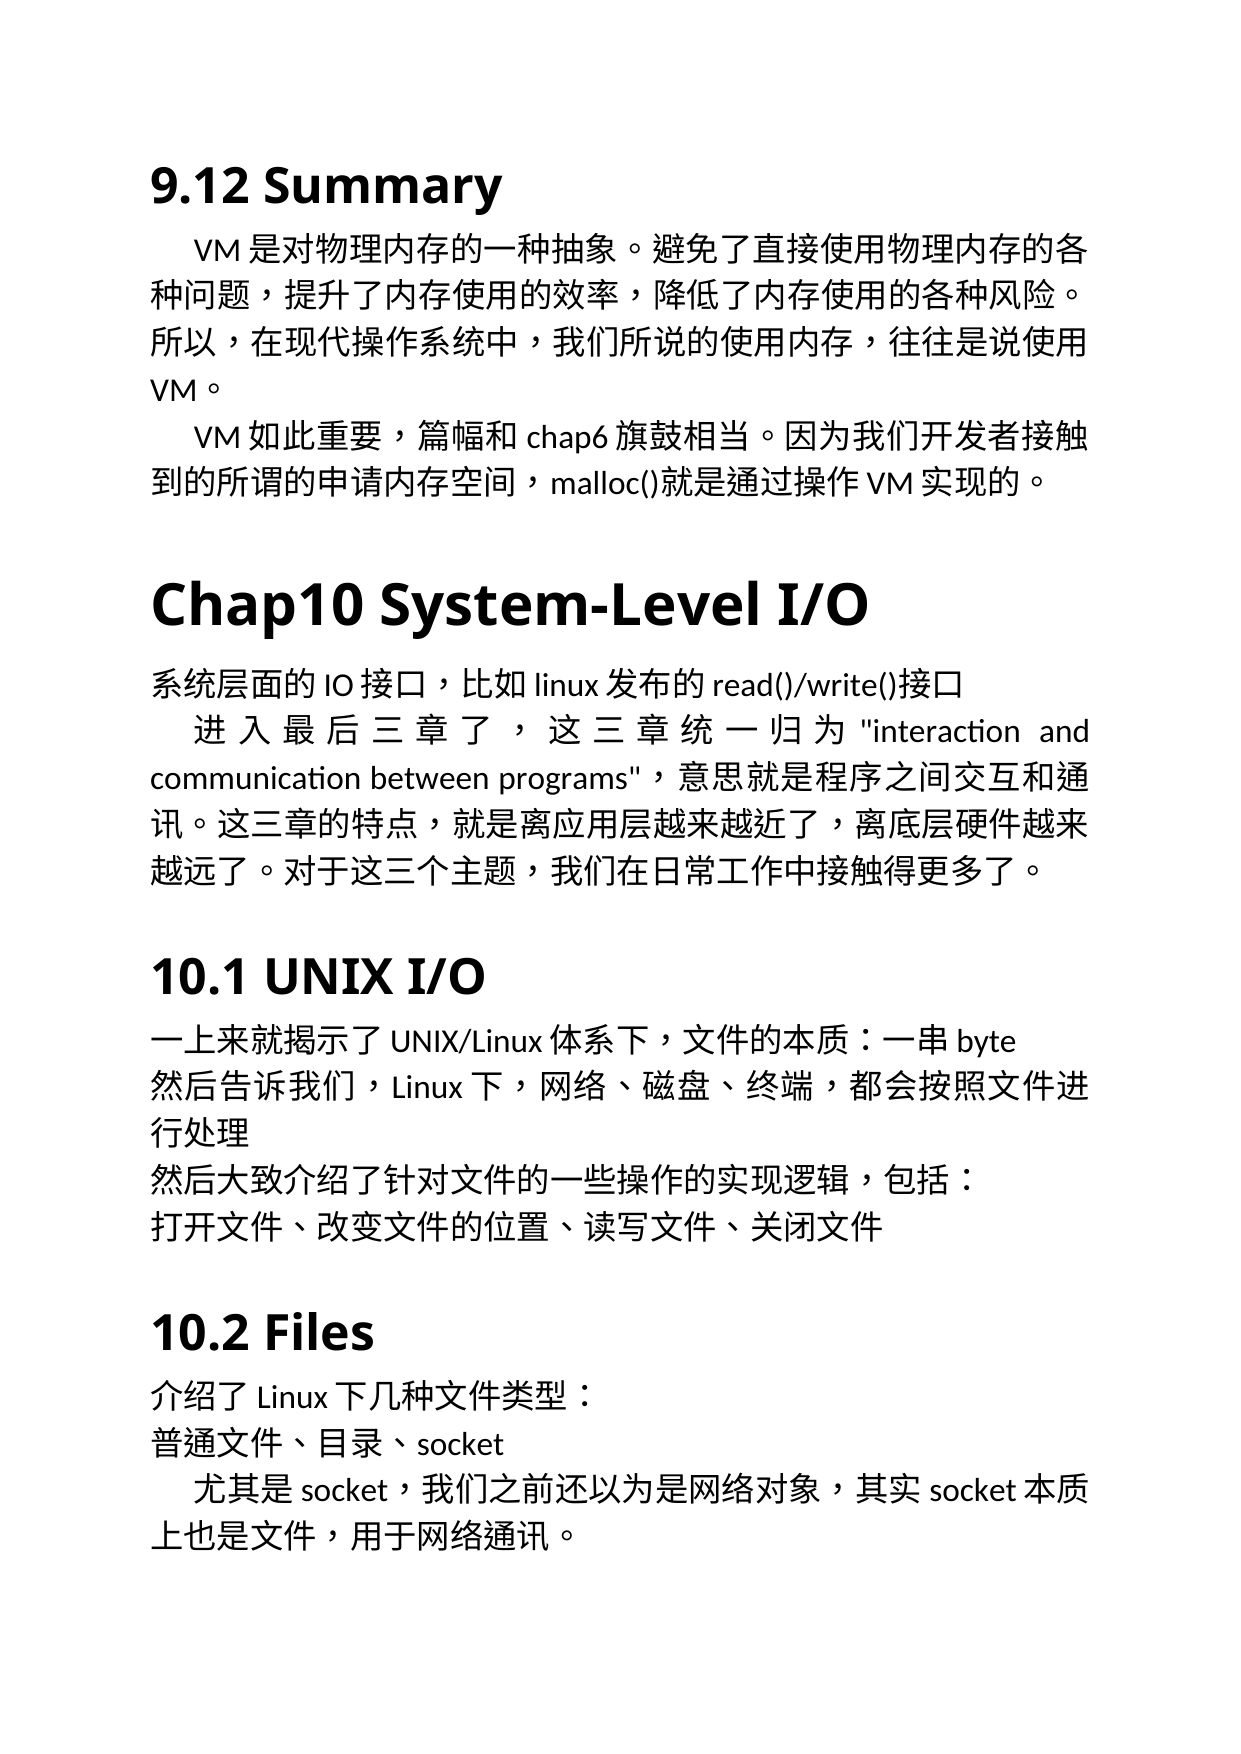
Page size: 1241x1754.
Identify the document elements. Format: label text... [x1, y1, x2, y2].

subtitle Chap10 System-Level I/O [150, 563, 1090, 643]
text VM如此重要，篇幅和chap6旗鼓相当。因为我们开发者接触到的所谓的申请内存空间，malloc()就是通过操作VM实现的。 [150, 416, 1090, 503]
subtitle 10.1 UNIX I/O [150, 941, 1090, 1009]
text 尤其是socket，我们之前还以为是网络对象，其实socket本质上也是文件，用于网络通讯。 [150, 1469, 1090, 1557]
subtitle 9.12 Summary [150, 150, 1090, 218]
text 打开文件、改变文件的位置、读写文件、关闭文件 [150, 1207, 1090, 1248]
text 然后大致介绍了针对文件的一些操作的实现逻辑，包括： [150, 1160, 1090, 1201]
text VM是对物理内存的一种抽象。避免了直接使用物理内存的各种问题，提升了内存使用的效率，降低了内存使用的各种风险。所以，在现代操作系统中，我们所说的使用内存，往往是说使用VM。 [150, 228, 1090, 409]
text 然后告诉我们，Linux下，网络、磁盘、终端，都会按照文件进行处理 [150, 1067, 1090, 1154]
text 一上来就揭示了UNIX/Linux体系下，文件的本质：一串byte [150, 1020, 1090, 1061]
text 系统层面的IO接口，比如linux发布的read()/write()接口 [150, 664, 1090, 704]
text 进入最后三章了，这三章统一归为"interaction and communication between programs"，意思就是程序之间交互和通讯。这三章的特点，就是离应用层越来越近了，离底层硬件越来越远了。对于这三个主题，我们在日常工作中接触得更多了。 [150, 710, 1090, 891]
text 介绍了Linux下几种文件类型： [150, 1376, 1090, 1417]
text 普通文件、目录、socket [150, 1423, 1090, 1463]
subtitle 10.2 Files [150, 1297, 1090, 1366]
